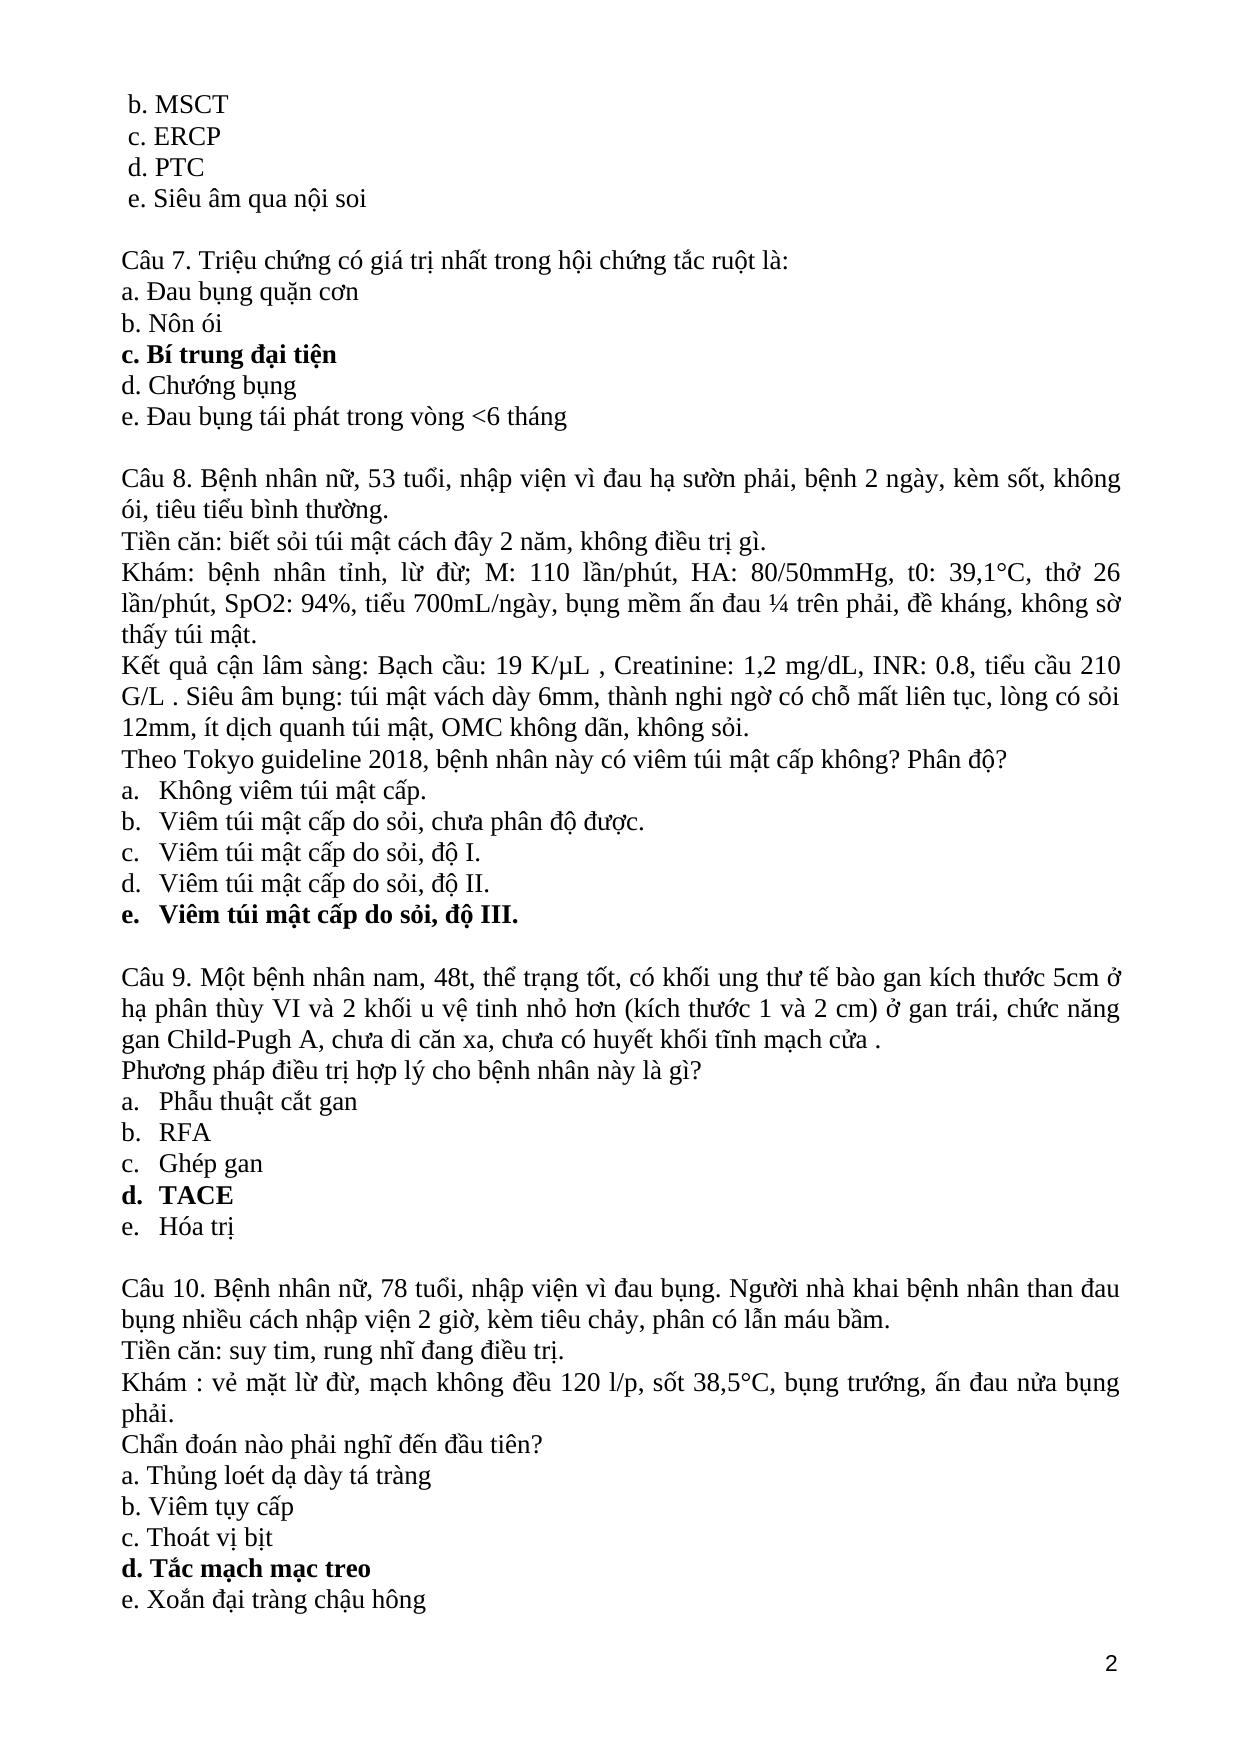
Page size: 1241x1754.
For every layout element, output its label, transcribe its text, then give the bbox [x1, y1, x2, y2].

text Khám: bệnh nhân tỉnh, lừ đừ; M: 110 lần/phút, HA: 80/50mmHg, t0: 39,1°C, thở 26 lần/phút, SpO2: 94%, tiểu 700mL/ngày, bụng mềm ấn đau ¼ trên phải, đề kháng, không sờ thấy túi mật. [121, 556, 1122, 649]
text c. Viêm túi mật cấp do sỏi, độ I. [121, 836, 1122, 867]
text c. Ghép gan [121, 1148, 1122, 1179]
text d. Tắc mạch mạc treo [121, 1552, 1122, 1584]
text Khám : vẻ mặt lừ đừ, mạch không đều 120 l/p, sốt 38,5°C, bụng trướng, ấn đau nửa bụng phải. [121, 1366, 1122, 1428]
text Câu 7. Triệu chứng có giá trị nhất trong hội chứng tắc ruột là: [121, 244, 1122, 276]
text Câu 9. Một bệnh nhân nam, 48t, thể trạng tốt, có khối ung thư tế bào gan kích thước 5cm ở hạ phân thùy VI và 2 khối u vệ tinh nhỏ hơn (kích thước 1 và 2 cm) ở gan trái, chức năng gan Child-Pugh A, chưa di căn xa, chưa có huyết khối tĩnh mạch cửa . [121, 961, 1122, 1054]
text Tiền căn: suy tim, rung nhĩ đang điều trị. [121, 1334, 1122, 1366]
text a. Đau bụng quặn cơn [121, 276, 1122, 307]
text d. PTC [121, 151, 1122, 182]
text c. Thoát vị bịt [121, 1521, 1122, 1552]
text b. Viêm tụy cấp [121, 1490, 1122, 1521]
text Theo Tokyo guideline 2018, bệnh nhân này có viêm túi mật cấp không? Phân độ? [121, 743, 1122, 774]
text c. ERCP [121, 120, 1122, 151]
text b. RFA [121, 1116, 1122, 1148]
text d. Chướng bụng [121, 369, 1122, 400]
text Câu 8. Bệnh nhân nữ, 53 tuổi, nhập viện vì đau hạ sườn phải, bệnh 2 ngày, kèm sốt, không ói, tiêu tiểu bình thường. [121, 462, 1122, 525]
text b. Viêm túi mật cấp do sỏi, chưa phân độ được. [121, 805, 1122, 836]
text d. Viêm túi mật cấp do sỏi, độ II. [121, 867, 1122, 898]
text Kết quả cận lâm sàng: Bạch cầu: 19 K/µL , Creatinine: 1,2 mg/dL, INR: 0.8, tiểu cầu 210 G/L . Siêu âm bụng: túi mật vách dày 6mm, thành nghi ngờ có chỗ mất liên tục, lòng có sỏi 12mm, ít dịch quanh túi mật, OMC không dãn, không sỏi. [121, 649, 1122, 743]
text e. Xoắn đại tràng chậu hông [121, 1584, 1122, 1615]
text a. Không viêm túi mật cấp. [121, 774, 1122, 805]
text a. Thủng loét dạ dày tá tràng [121, 1459, 1122, 1490]
text c. Bí trung đại tiện [121, 338, 1122, 369]
text e. Siêu âm qua nội soi [121, 182, 1122, 213]
text b. Nôn ói [121, 307, 1122, 338]
text d. TACE [121, 1179, 1122, 1210]
text Phương pháp điều trị hợp lý cho bệnh nhân này là gì? [121, 1054, 1122, 1085]
text a. Phẫu thuật cắt gan [121, 1085, 1122, 1116]
text e. Viêm túi mật cấp do sỏi, độ III. [121, 898, 1122, 929]
text Tiền căn: biết sỏi túi mật cách đây 2 năm, không điều trị gì. [121, 525, 1122, 556]
text Câu 10. Bệnh nhân nữ, 78 tuổi, nhập viện vì đau bụng. Người nhà khai bệnh nhân than đau bụng nhiều cách nhập viện 2 giờ, kèm tiêu chảy, phân có lẫn máu bầm. [121, 1272, 1122, 1334]
text b. MSCT [121, 89, 1122, 120]
text e. Hóa trị [121, 1210, 1122, 1241]
text Chẩn đoán nào phải nghĩ đến đầu tiên? [121, 1428, 1122, 1459]
text e. Đau bụng tái phát trong vòng <6 tháng [121, 400, 1122, 431]
